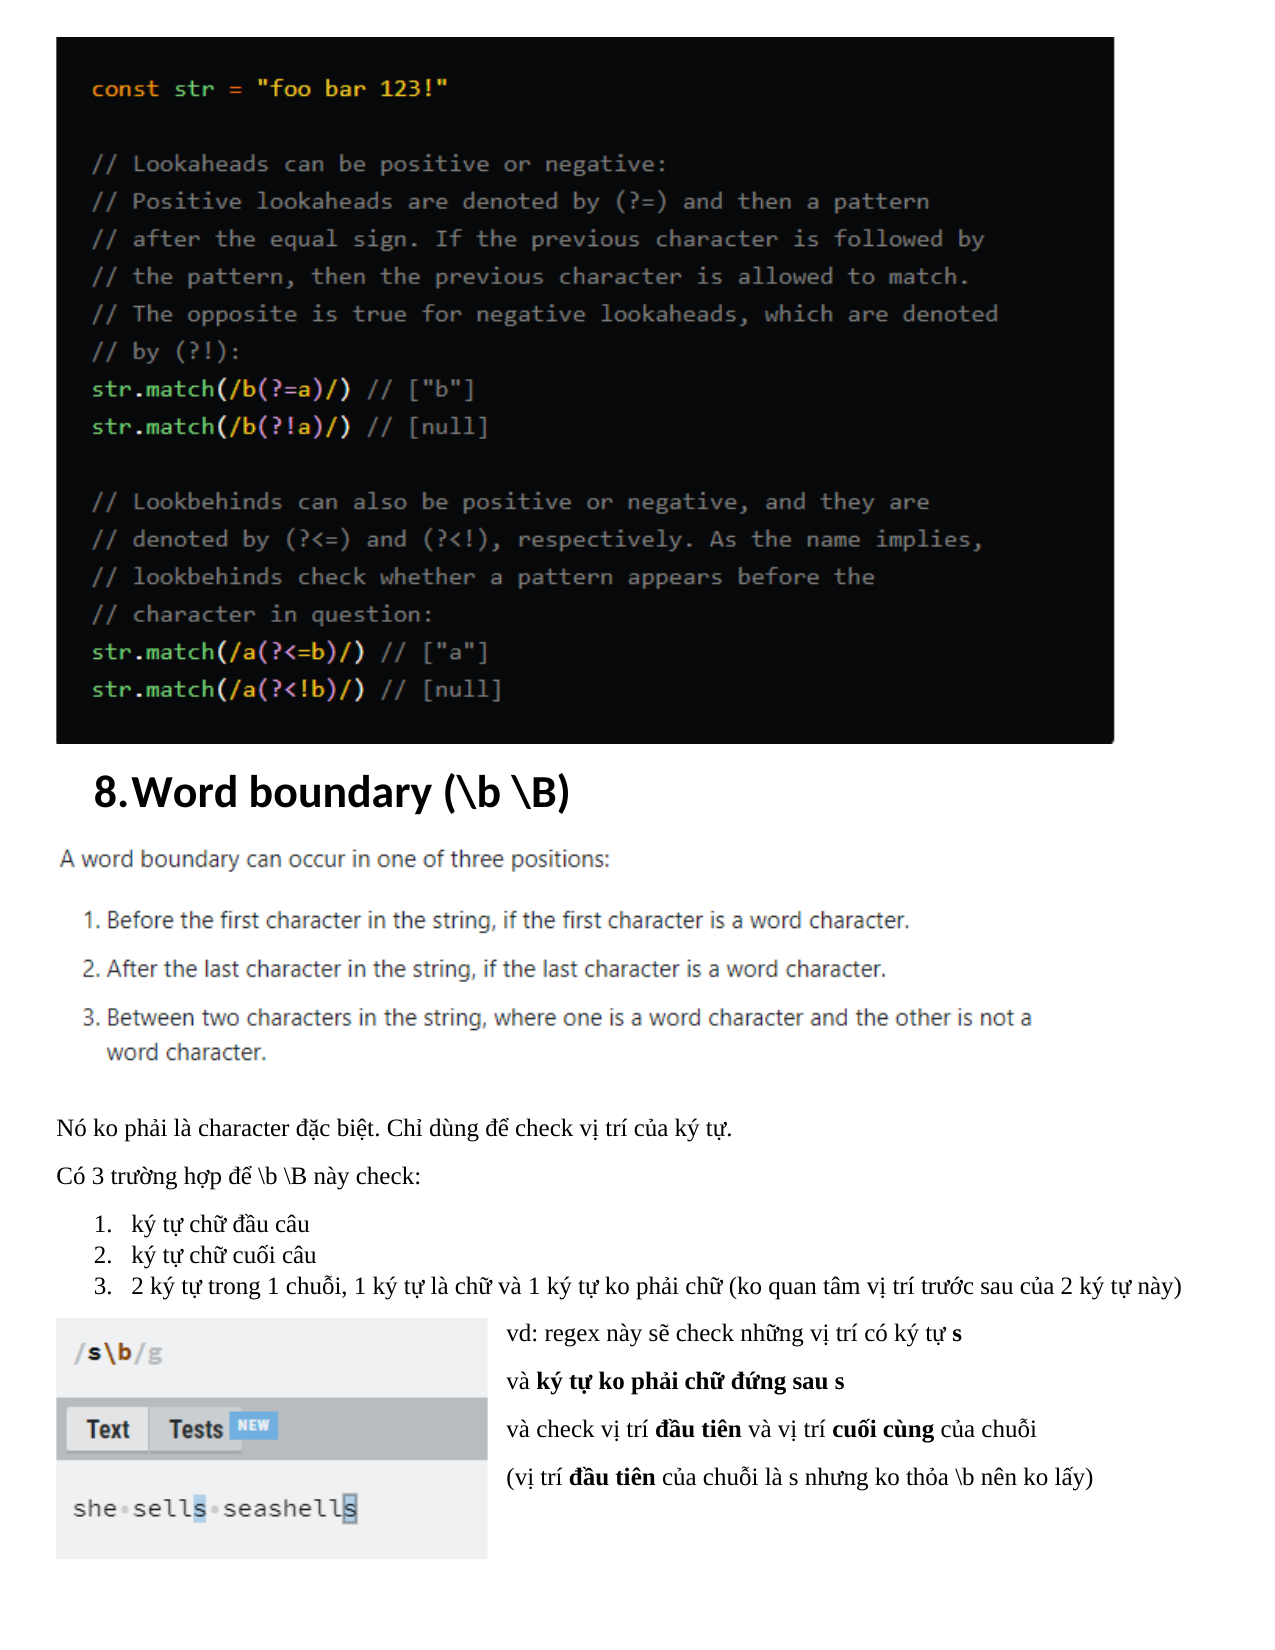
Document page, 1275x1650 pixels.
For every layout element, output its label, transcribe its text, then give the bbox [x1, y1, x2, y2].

list ký tự chữ cuối câu [94, 1240, 1237, 1268]
list ký tự chữ đầu câu [94, 1209, 1237, 1237]
list 2 ký tự trong 1 chuỗi, 1 ký tự là chữ và 1 ký tự ko phải chữ (ko quan tâm vị trí trước sau của 2 ký tự này) [94, 1271, 1237, 1299]
list Word boundary (\b \B) [94, 763, 1237, 819]
text (vị trí đầu tiên của chuỗi là s nhưng ko thỏa \b nên ko lấy) [488, 1462, 1237, 1490]
text và check vị trí đầu tiên và vị trí cuối cùng của chuỗi [488, 1414, 1237, 1443]
text Nó ko phải là character đặc biệt. Chỉ dùng để check vị trí của ký tự. [56, 1113, 1237, 1142]
picture [56, 839, 1069, 1095]
picture [56, 37, 1116, 744]
text Có 3 trường hợp để \b \B này check: [56, 1161, 1237, 1190]
picture [56, 1318, 488, 1559]
text vd: regex này sẽ check những vị trí có ký tự s [488, 1318, 1237, 1347]
text và ký tự ko phải chữ đứng sau s [488, 1366, 1237, 1395]
